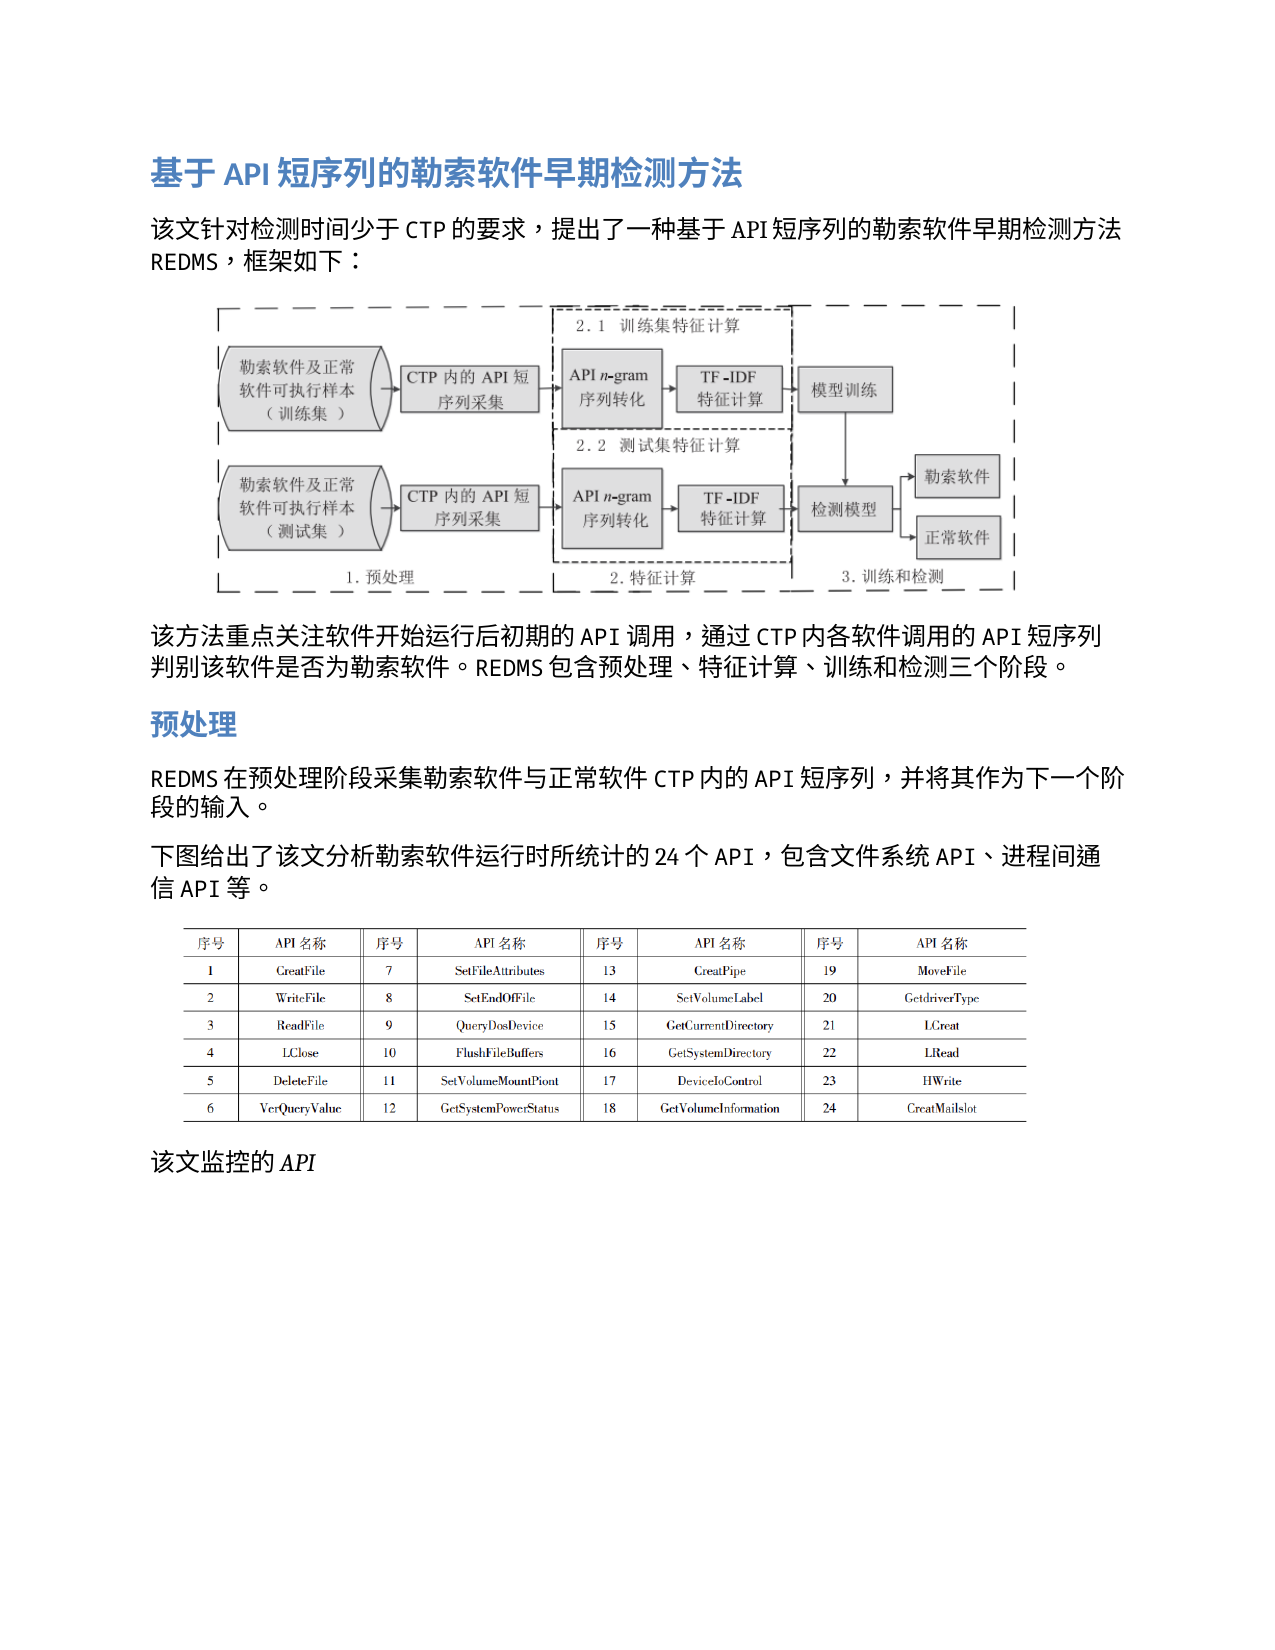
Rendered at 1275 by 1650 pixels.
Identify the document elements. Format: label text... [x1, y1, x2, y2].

text 该文监控的API [150, 1149, 1125, 1177]
picture [168, 276, 1044, 602]
picture [168, 922, 1044, 1128]
text 下图给出了该文分析勒索软件运行时所统计的24个API，包含文件系统API、进程间通信API等。 [150, 841, 1125, 904]
subtitle 基于API短序列的勒索软件早期检测方法 [150, 150, 1125, 195]
text 该方法重点关注软件开始运行后初期的API调用，通过CTP内各软件调用的API短序列判别该软件是否为勒索软件。REDMS包含预处理、特征计算、训练和检测三个阶段。 [150, 621, 1125, 683]
text REDMS在预处理阶段采集勒索软件与正常软件CTP内的API短序列，并将其作为下一个阶段的输入。 [150, 762, 1125, 822]
subtitle 预处理 [150, 704, 1125, 744]
